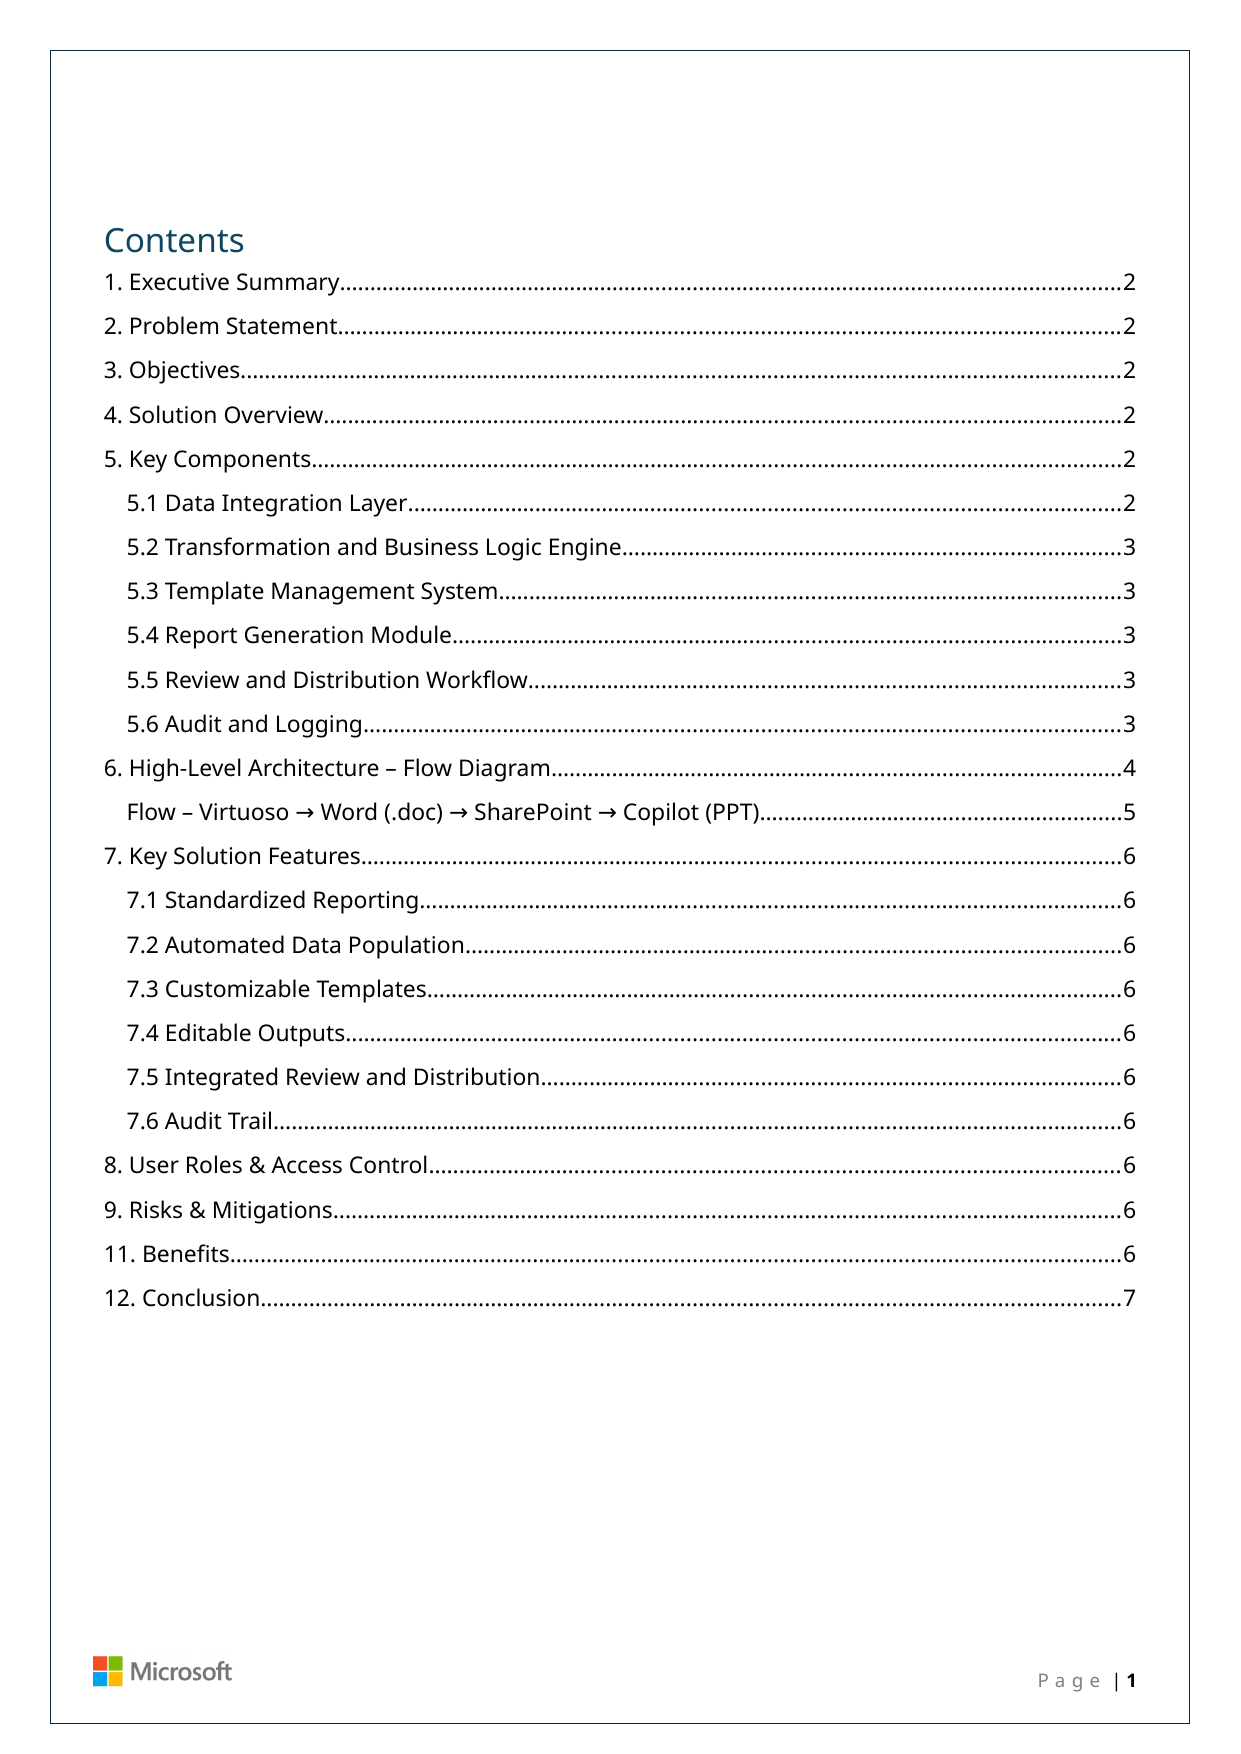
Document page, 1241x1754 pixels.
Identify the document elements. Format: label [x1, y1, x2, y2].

picture [88, 1652, 239, 1688]
